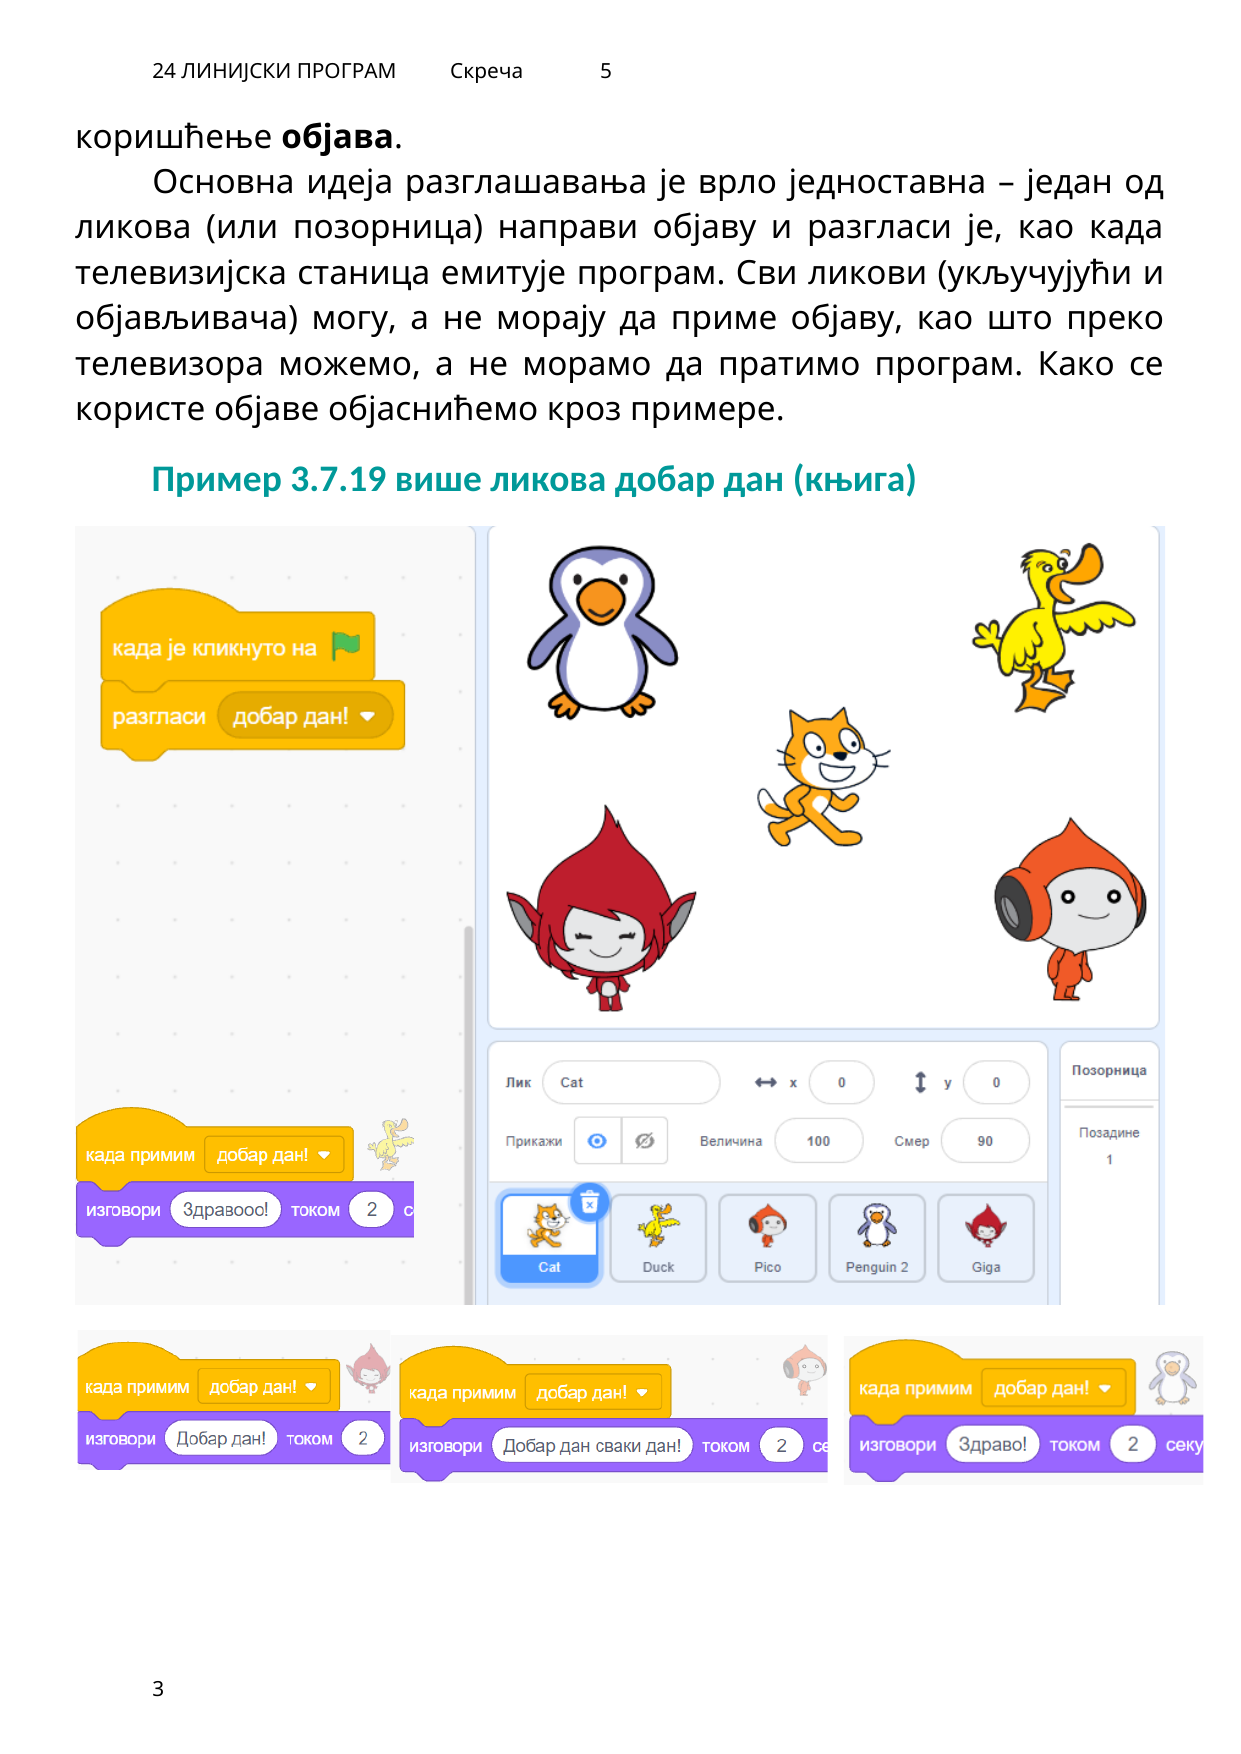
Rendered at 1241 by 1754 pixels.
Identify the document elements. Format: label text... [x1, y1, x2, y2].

text Основна идеја разглашавања је врло једноставна – један од ликова (или позорница) направи објаву и разгласи је, као када телевизијска станица емитује програм. Сви ликови (укључујући и објављивача) могу, а не морају да приме објаву, као што преко телевизора можемо, а не морамо да пратимо програм. Како се користе објаве објаснићемо кроз примере. [75, 158, 1165, 430]
picture [75, 526, 1166, 1305]
picture [843, 1336, 1204, 1485]
picture [77, 1330, 828, 1483]
subtitle Пример 3.7.19 више ликова добар дан (књига) [75, 455, 1165, 501]
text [75, 112, 1165, 158]
